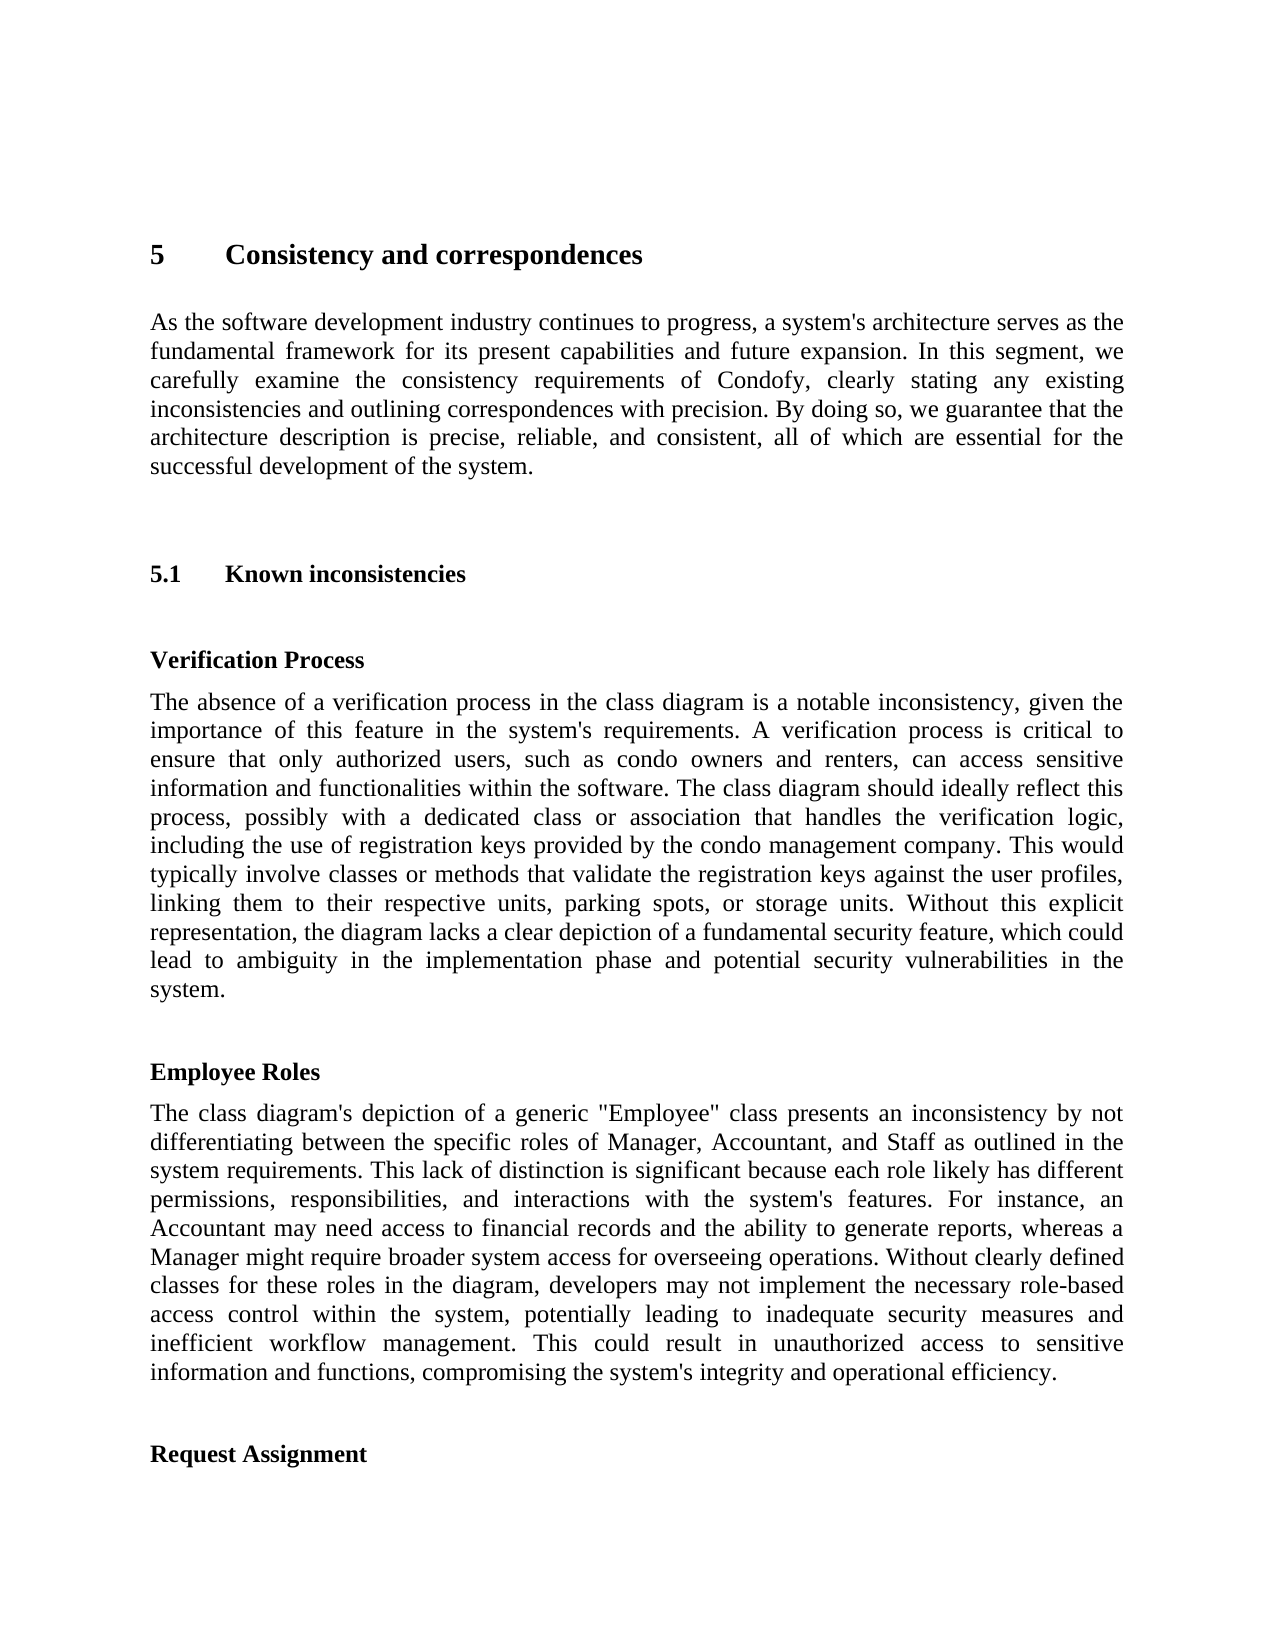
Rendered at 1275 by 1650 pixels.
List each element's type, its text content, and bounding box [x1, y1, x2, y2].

subtitle 5.1 Known inconsistencies [150, 559, 1125, 587]
text The class diagram's depiction of a generic "Employee" class presents an inconsistency by not differentiating between the specific roles of Manager, Accountant, and Staff as outlined in the system requirements. This lack of distinction is significant because each role likely has different permissions, responsibilities, and interactions with the system's features. For instance, an Accountant may need access to financial records and the ability to generate reports, whereas a Manager might require broader system access for overseeing operations. Without clearly defined classes for these roles in the diagram, developers may not implement the necessary role-based access control within the system, potentially leading to inadequate security measures and inefficient workflow management. This could result in unauthorized access to sensitive information and functions, compromising the system's integrity and operational efficiency. [150, 1098, 1125, 1386]
text The absence of a verification process in the class diagram is a notable inconsistency, given the importance of this feature in the system's requirements. A verification process is critical to ensure that only authorized users, such as condo owners and renters, can access sensitive information and functionalities within the software. The class diagram should ideally reflect this process, possibly with a dedicated class or association that handles the verification logic, including the use of registration keys provided by the condo management company. This would typically involve classes or methods that validate the registration keys against the user profiles, linking them to their respective units, parking spots, or storage units. Without this explicit representation, the diagram lacks a clear depiction of a fundamental security feature, which could lead to ambiguity in the implementation phase and potential security vulnerabilities in the system. [150, 687, 1125, 1003]
subtitle 5 Consistency and correspondences [150, 237, 1125, 271]
text Verification Process [150, 646, 1125, 674]
text As the software development industry continues to progress, a system's architecture serves as the fundamental framework for its present capabilities and future expansion. In this segment, we carefully examine the consistency requirements of Condofy, clearly stating any existing inconsistencies and outlining correspondences with precision. By doing so, we guarantee that the architecture description is precise, reliable, and consistent, all of which are essential for the successful development of the system. [150, 307, 1125, 480]
text Employee Roles [150, 1057, 1125, 1086]
text Request Assignment [150, 1439, 1125, 1468]
